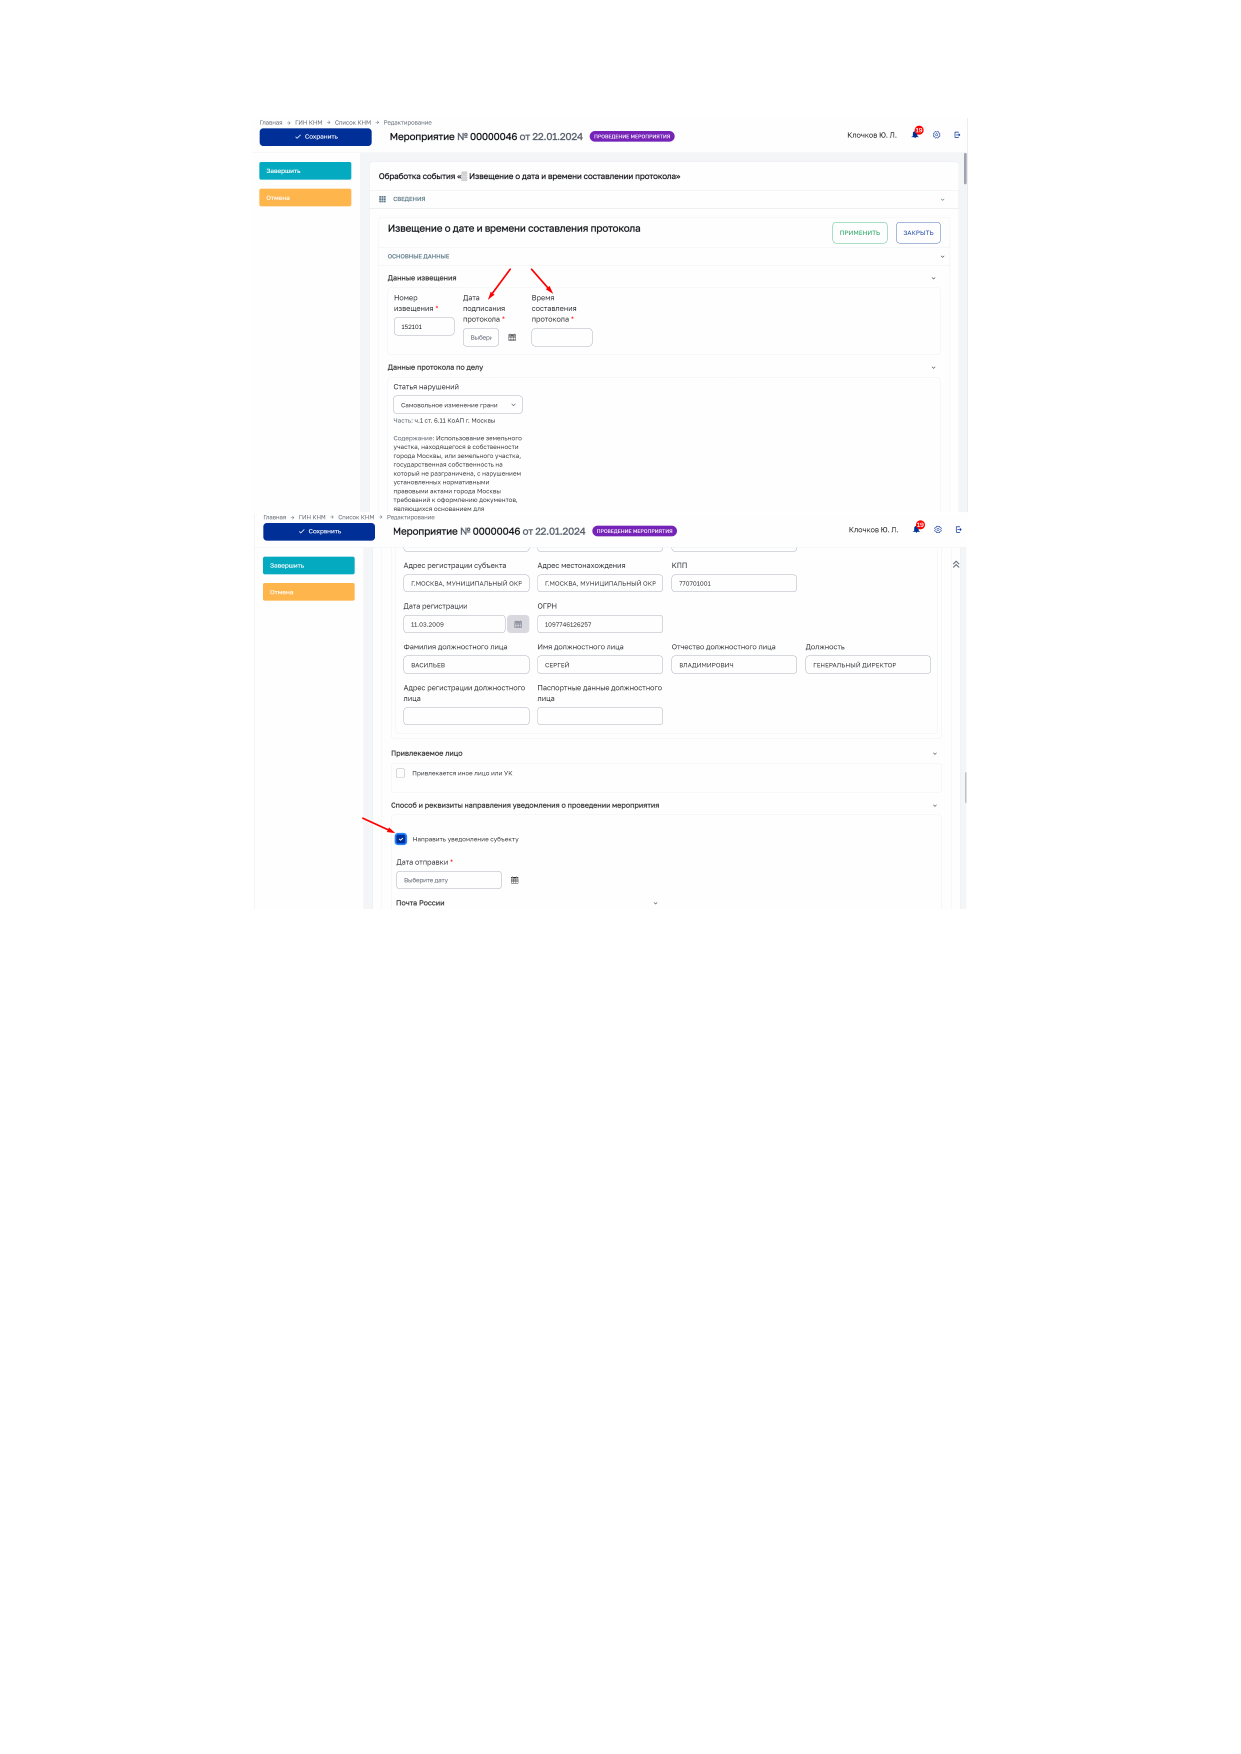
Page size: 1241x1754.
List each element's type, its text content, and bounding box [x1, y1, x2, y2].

picture [252, 514, 967, 909]
picture [252, 118, 968, 512]
